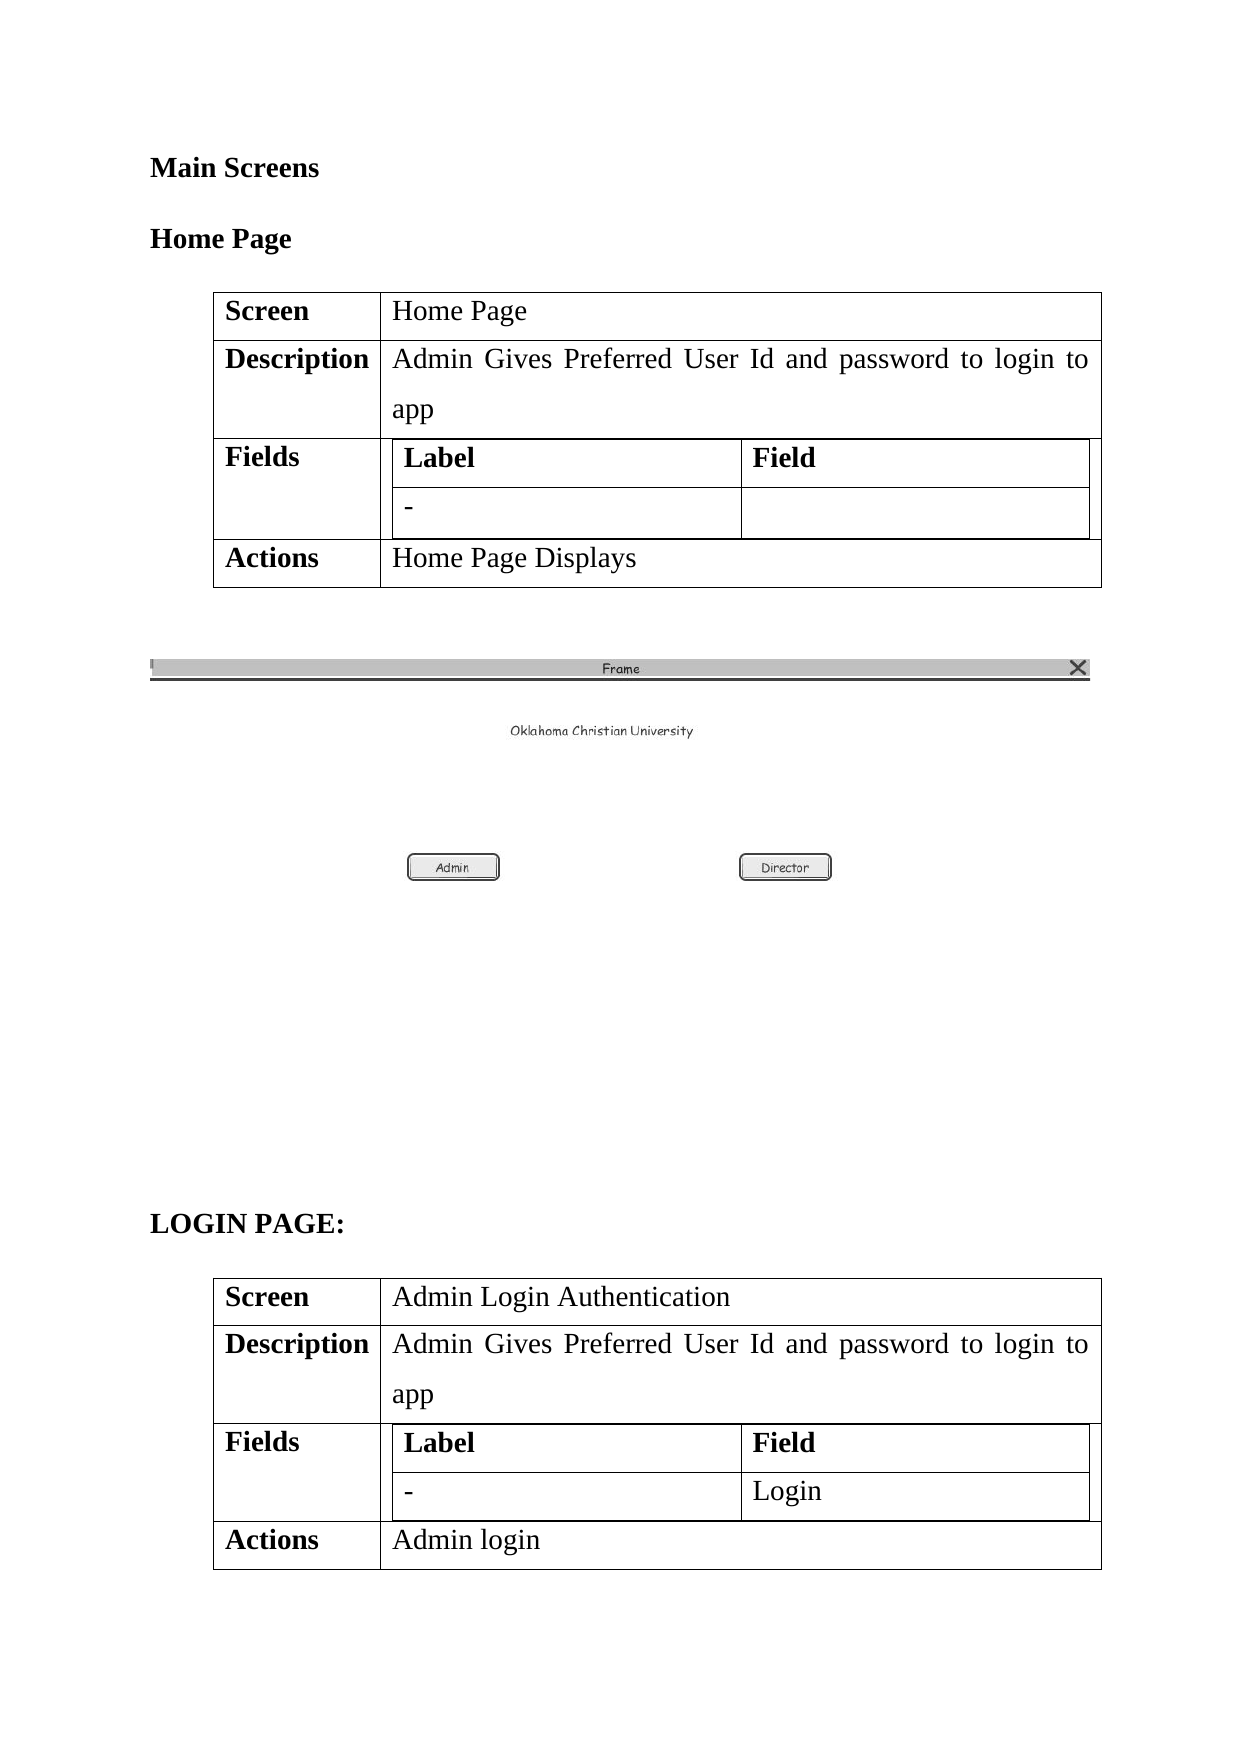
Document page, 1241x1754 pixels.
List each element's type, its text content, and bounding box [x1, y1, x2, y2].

table_header Home Page [381, 293, 1101, 340]
table_cell Admin login [381, 1522, 1101, 1569]
table_cell Admin Gives Preferred User Id and password to login to app [381, 341, 1101, 438]
table_cell [742, 1473, 1089, 1520]
table_cell [742, 440, 1089, 487]
table_cell Description [214, 341, 380, 438]
table_cell Actions [214, 540, 380, 587]
table_cell [742, 488, 1089, 538]
table_header Admin Login Authentication [381, 1279, 1101, 1325]
table_header Screen [214, 1279, 380, 1325]
text Main Screens [150, 150, 1090, 183]
text Home Page [150, 221, 1090, 255]
table_cell [393, 1425, 741, 1472]
table_cell [1090, 1424, 1101, 1521]
table_cell Fields [214, 1424, 380, 1521]
table_cell Admin Gives Preferred User Id and password to login to app [381, 1326, 1101, 1423]
table_cell [393, 488, 741, 538]
table_header Screen [214, 293, 380, 340]
table_cell [742, 1425, 1089, 1472]
table_cell Actions [214, 1522, 380, 1569]
text LOGIN PAGE: [150, 1206, 1090, 1240]
table_cell Home Page Displays [381, 540, 1101, 587]
table_cell [1090, 439, 1101, 539]
table_cell Description [214, 1326, 380, 1423]
picture [150, 659, 1091, 1030]
table_cell [381, 1424, 392, 1521]
table_cell Fields [214, 439, 380, 539]
table_cell [381, 439, 392, 539]
table_cell [393, 1473, 741, 1520]
table_cell [393, 440, 741, 487]
